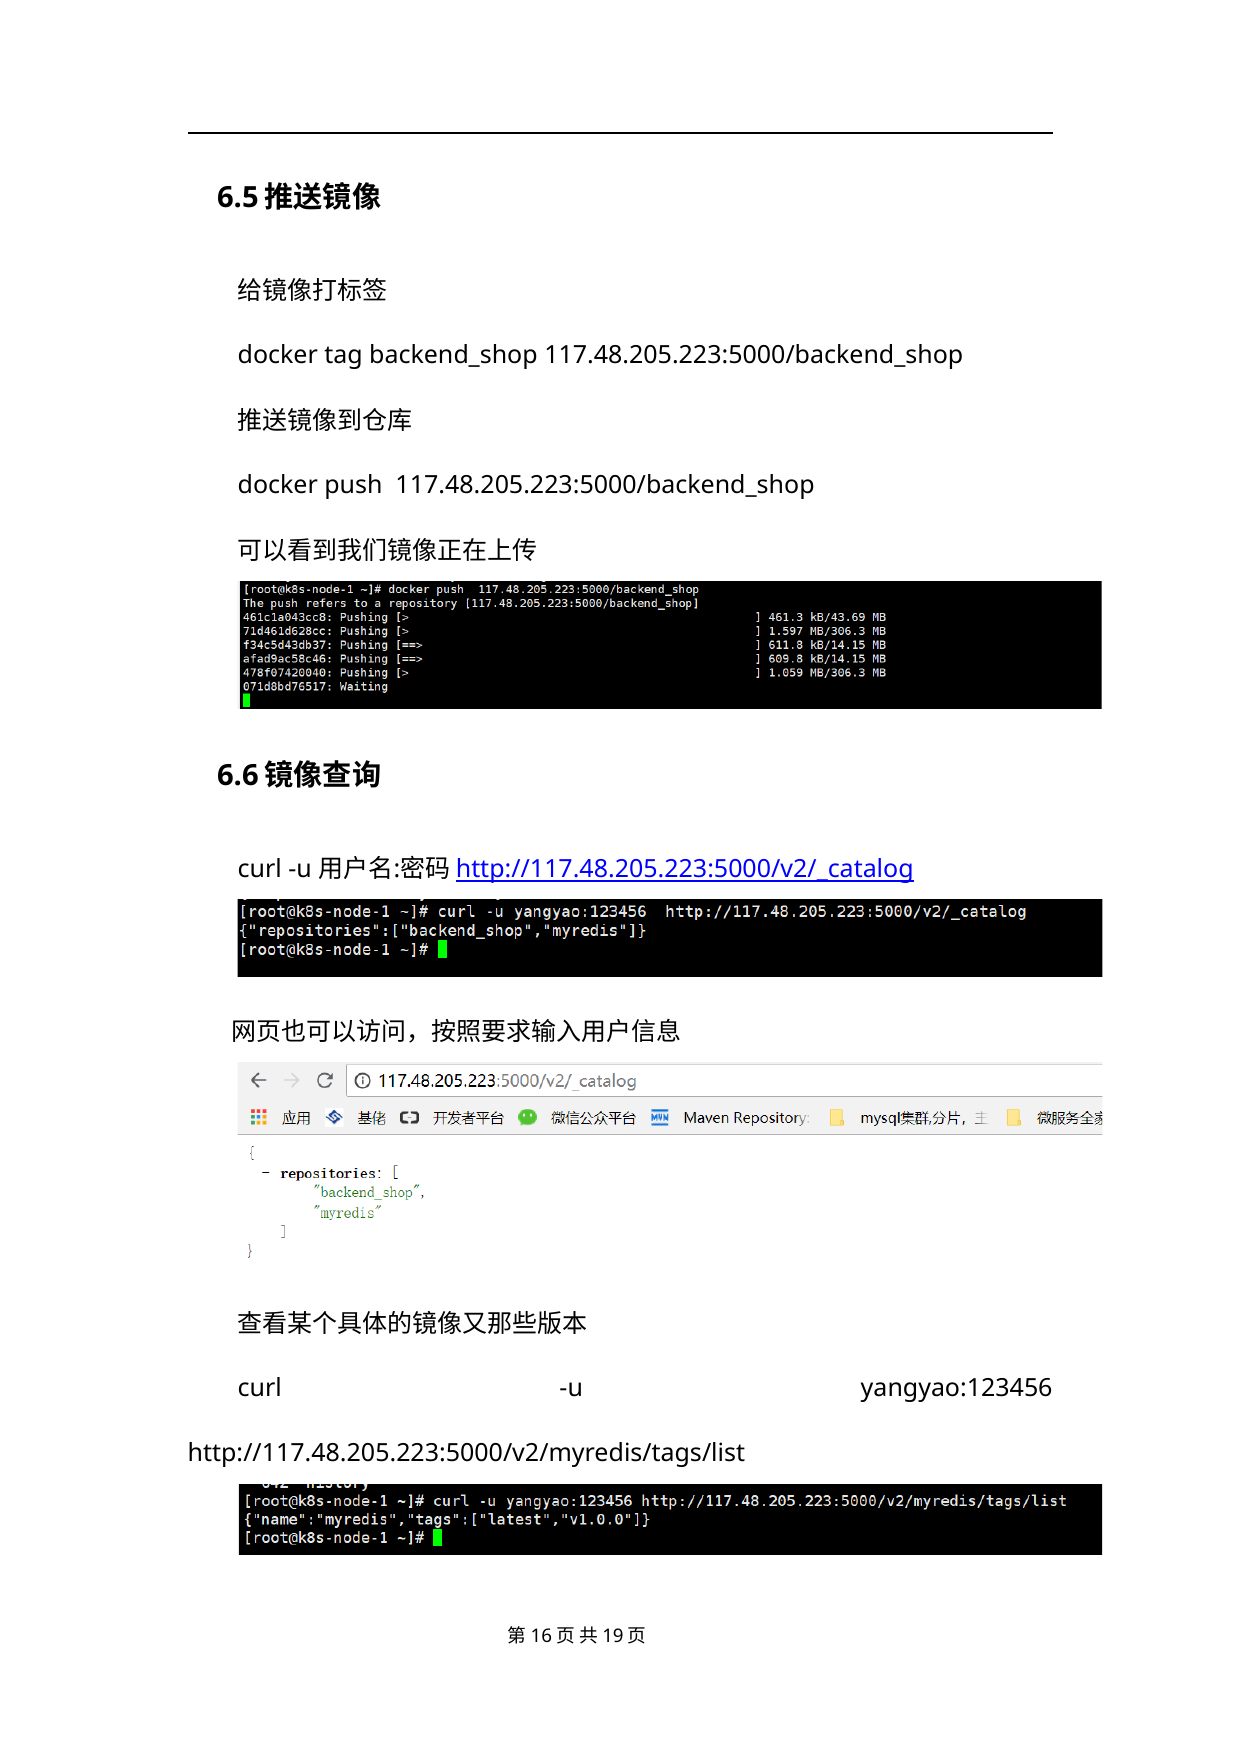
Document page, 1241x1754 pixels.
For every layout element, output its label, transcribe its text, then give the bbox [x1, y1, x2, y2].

subtitle 6.6镜像查询 [187, 740, 1053, 805]
picture [237, 1062, 1103, 1286]
text 查看某个具体的镜像又那些版本 [187, 1289, 1053, 1354]
text curl -u 用户名:密码 http://117.48.205.223:5000/v2/_catalog [187, 834, 1053, 899]
text docker tag backend_shop 117.48.205.223:5000/backend_shop [187, 321, 1053, 386]
text 推送镜像到仓库 [187, 386, 1053, 451]
picture [237, 581, 1102, 709]
text 可以看到我们镜像正在上传 [187, 516, 1053, 581]
picture [237, 1484, 1103, 1555]
subtitle 6.5推送镜像 [187, 162, 1053, 227]
text 网页也可以访问，按照要求输入用户信息 [187, 997, 1053, 1062]
text 给镜像打标签 [187, 256, 1053, 321]
text docker push 117.48.205.223:5000/backend_shop [187, 451, 1053, 516]
picture [237, 899, 1103, 977]
text curl -u yangyao:123456 http://117.48.205.223:5000/v2/myredis/tags/list [187, 1354, 1053, 1484]
